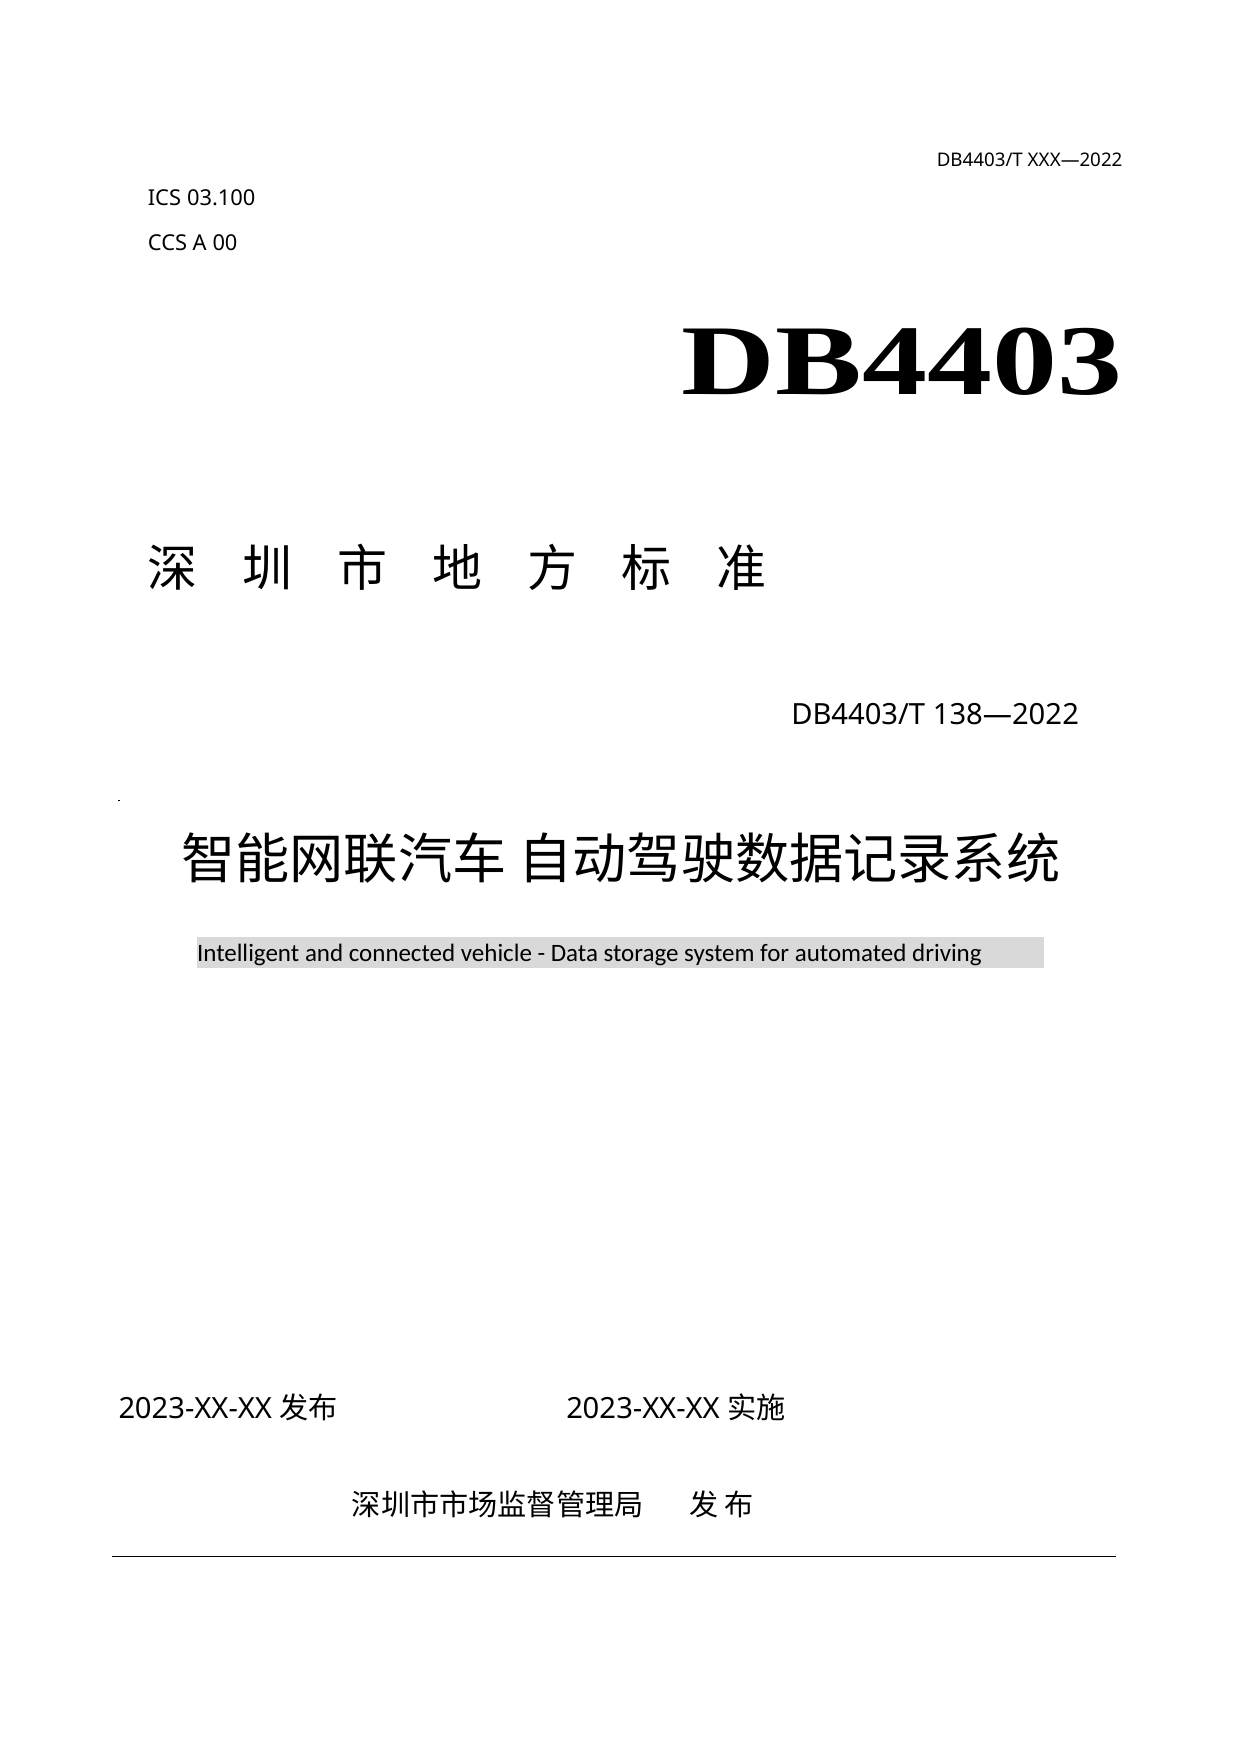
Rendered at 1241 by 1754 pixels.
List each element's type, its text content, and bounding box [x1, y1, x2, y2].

subtitle DB4403 [148, 293, 1122, 423]
text 2023-XX-XX 发布 2023-XX-XX 实施 [118, 1385, 1132, 1427]
text CCS A 00 [148, 226, 1122, 258]
text 深 圳 市 地 方 标 准 [148, 515, 1122, 613]
text 智能网联汽车 自动驾驶数据记录系统 [109, 845, 1132, 887]
text Intelligent and connected vehicle - Data storage system for automated driving [109, 928, 1132, 970]
text 深圳市市场监督管理局 发 布 [118, 1482, 1132, 1524]
text ICS 03.100 [148, 181, 1122, 213]
text DB4403/T 138—2022 [148, 681, 1078, 746]
